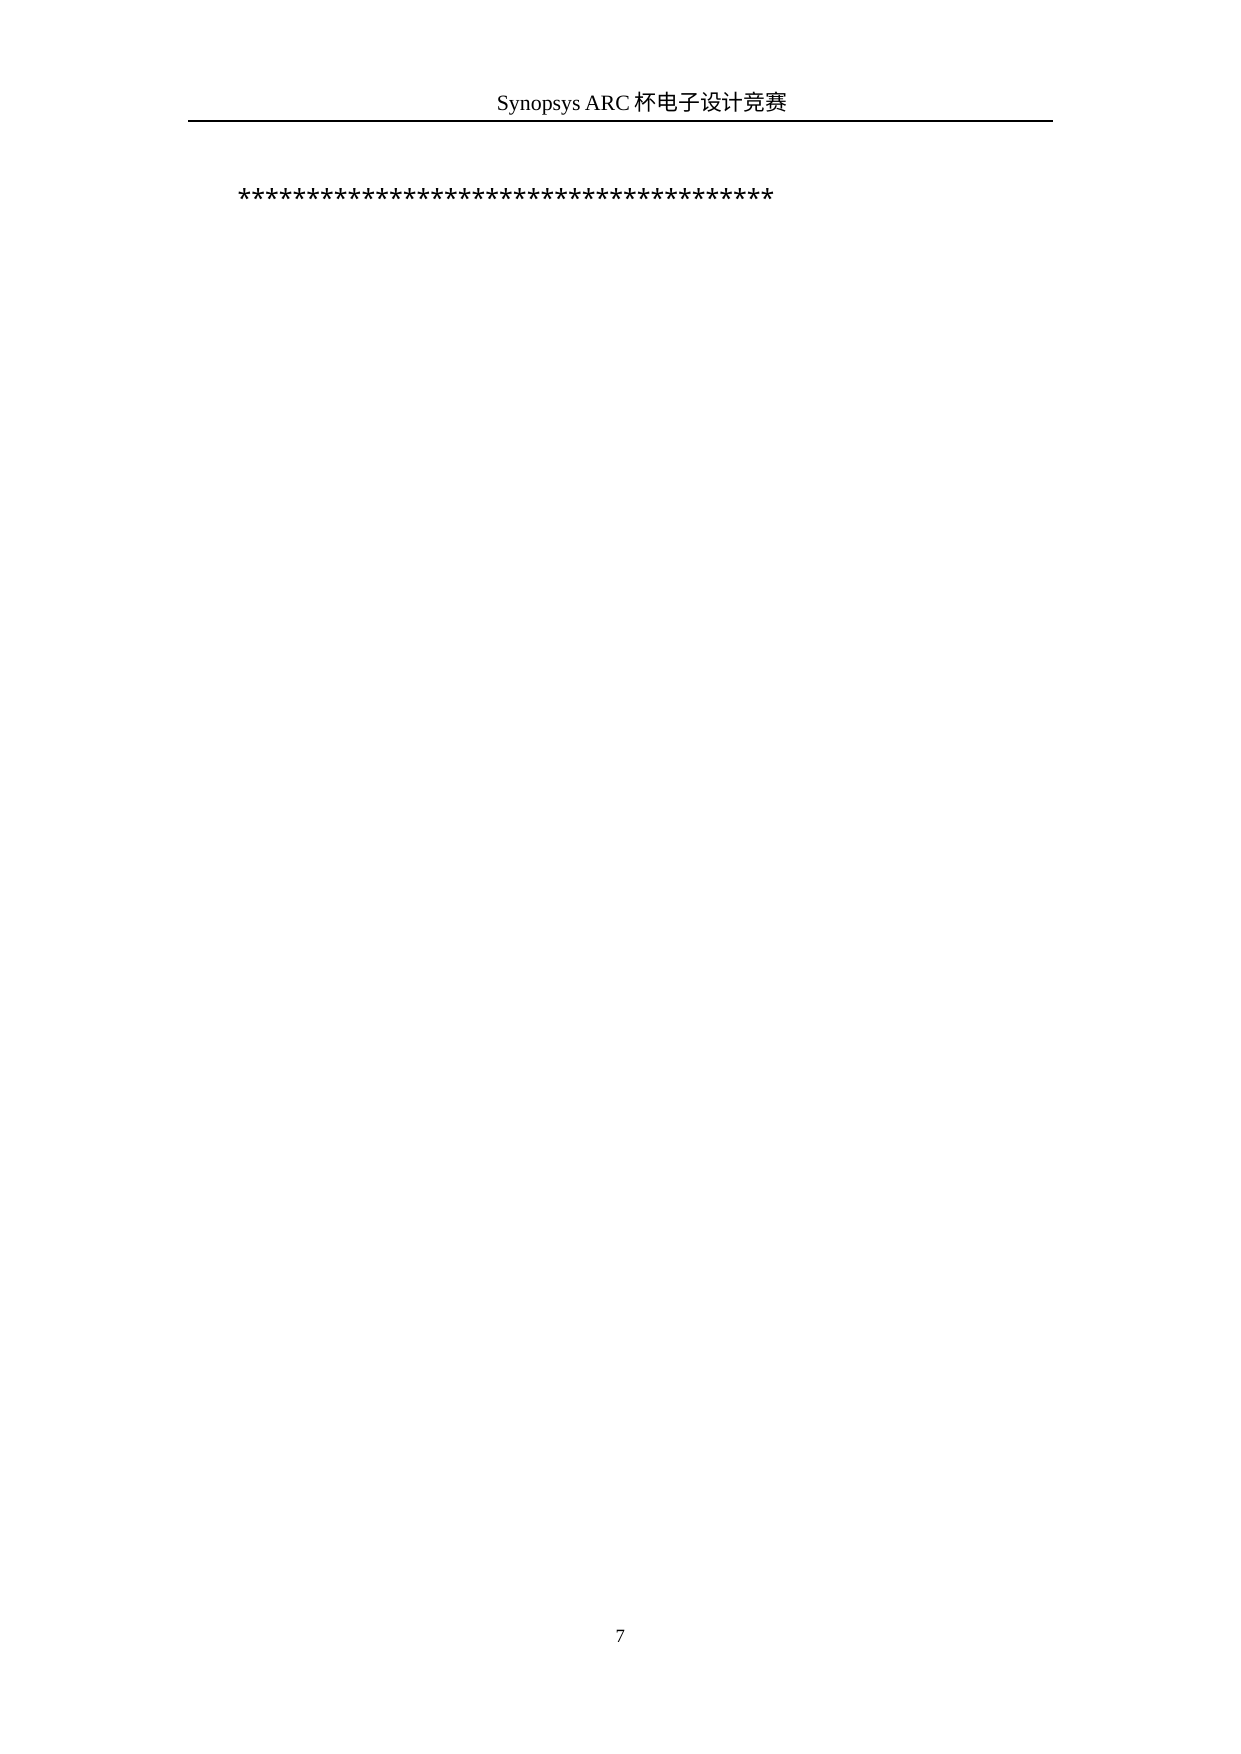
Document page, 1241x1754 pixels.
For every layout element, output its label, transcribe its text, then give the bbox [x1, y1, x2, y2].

text *************************************** [187, 164, 1053, 232]
